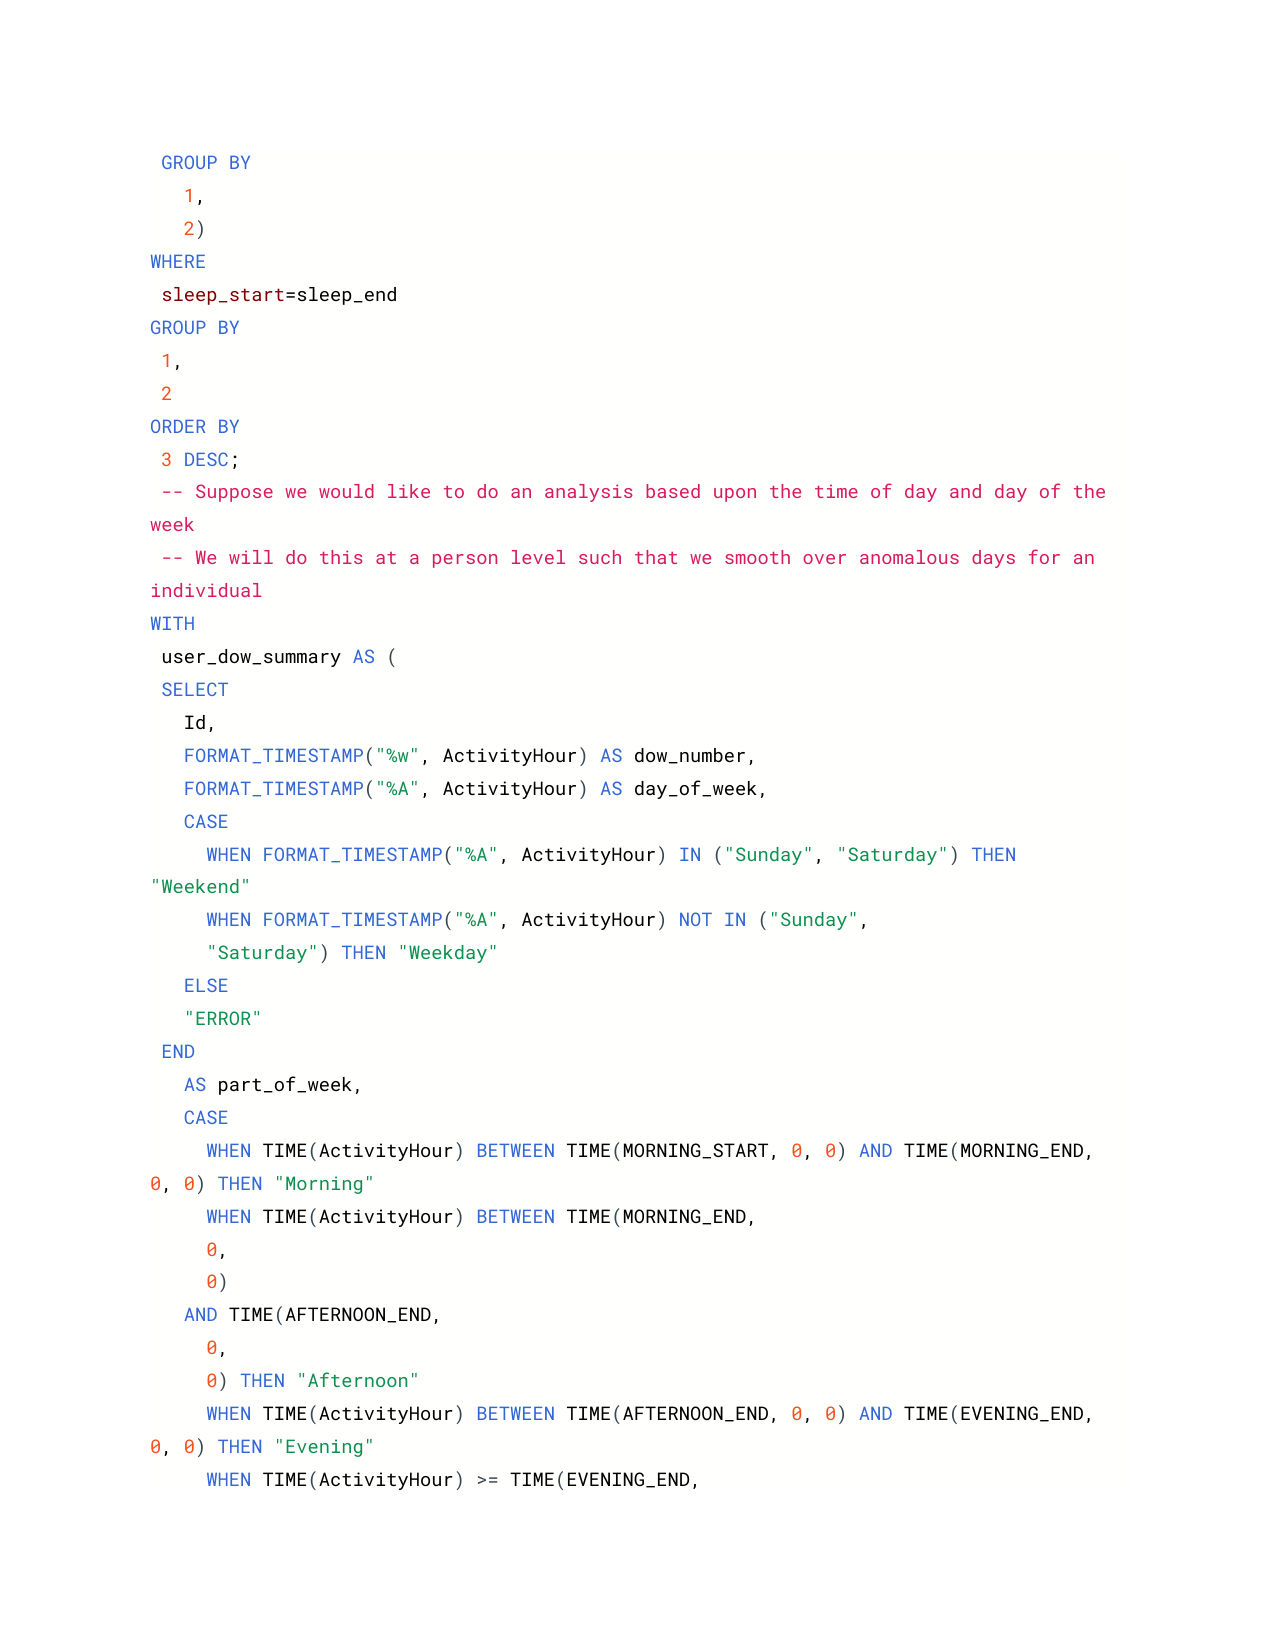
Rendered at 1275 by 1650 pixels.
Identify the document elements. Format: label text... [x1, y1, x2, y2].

text FORMAT_TIMESTAMP("%A", ActivityHour) AS day_of_week, [150, 775, 1125, 800]
text 1, [150, 347, 1125, 372]
text CASE [150, 1104, 1125, 1129]
text 0) [150, 1269, 1125, 1294]
text WHEN TIME(ActivityHour) >= TIME(EVENING_END, [150, 1467, 1125, 1491]
text 0, [150, 1236, 1125, 1261]
text AND TIME(AFTERNOON_END, [150, 1302, 1125, 1327]
text ELSE [150, 973, 1125, 998]
text 2) [150, 216, 1125, 241]
text ORDER BY [150, 413, 1125, 438]
text AS part_of_week, [150, 1072, 1125, 1096]
text 0, [150, 1335, 1125, 1360]
text END [150, 1039, 1125, 1063]
text WHERE [150, 249, 1125, 273]
text 3 DESC; [150, 446, 1125, 471]
text 1, [150, 183, 1125, 208]
text WHEN FORMAT_TIMESTAMP("%A", ActivityHour) IN ("Sunday", "Saturday") THEN "Weekend" [150, 841, 1125, 899]
text GROUP BY [150, 150, 1125, 175]
text sleep_start=sleep_end [150, 282, 1125, 306]
text 0) THEN "Afternoon" [150, 1368, 1125, 1393]
text FORMAT_TIMESTAMP("%w", ActivityHour) AS dow_number, [150, 742, 1125, 767]
text GROUP BY [150, 314, 1125, 339]
text WHEN FORMAT_TIMESTAMP("%A", ActivityHour) NOT IN ("Sunday", [150, 907, 1125, 932]
text 2 [150, 380, 1125, 405]
text "Saturday") THEN "Weekday" [150, 940, 1125, 965]
text Id, [150, 709, 1125, 734]
text "ERROR" [150, 1006, 1125, 1031]
text SELECT [150, 677, 1125, 701]
text -- Suppose we would like to do an analysis based upon the time of day and day of the week [150, 479, 1125, 537]
text WHEN TIME(ActivityHour) BETWEEN TIME(MORNING_END, [150, 1203, 1125, 1228]
text CASE [150, 808, 1125, 833]
text WITH [150, 611, 1125, 636]
text WHEN TIME(ActivityHour) BETWEEN TIME(AFTERNOON_END, 0, 0) AND TIME(EVENING_END, 0, 0) THEN "Evening" [150, 1401, 1125, 1458]
text WHEN TIME(ActivityHour) BETWEEN TIME(MORNING_START, 0, 0) AND TIME(MORNING_END, 0, 0) THEN "Morning" [150, 1137, 1125, 1195]
text -- We will do this at a person level such that we smooth over anomalous days for an individual [150, 545, 1125, 603]
text user_dow_summary AS ( [150, 644, 1125, 668]
